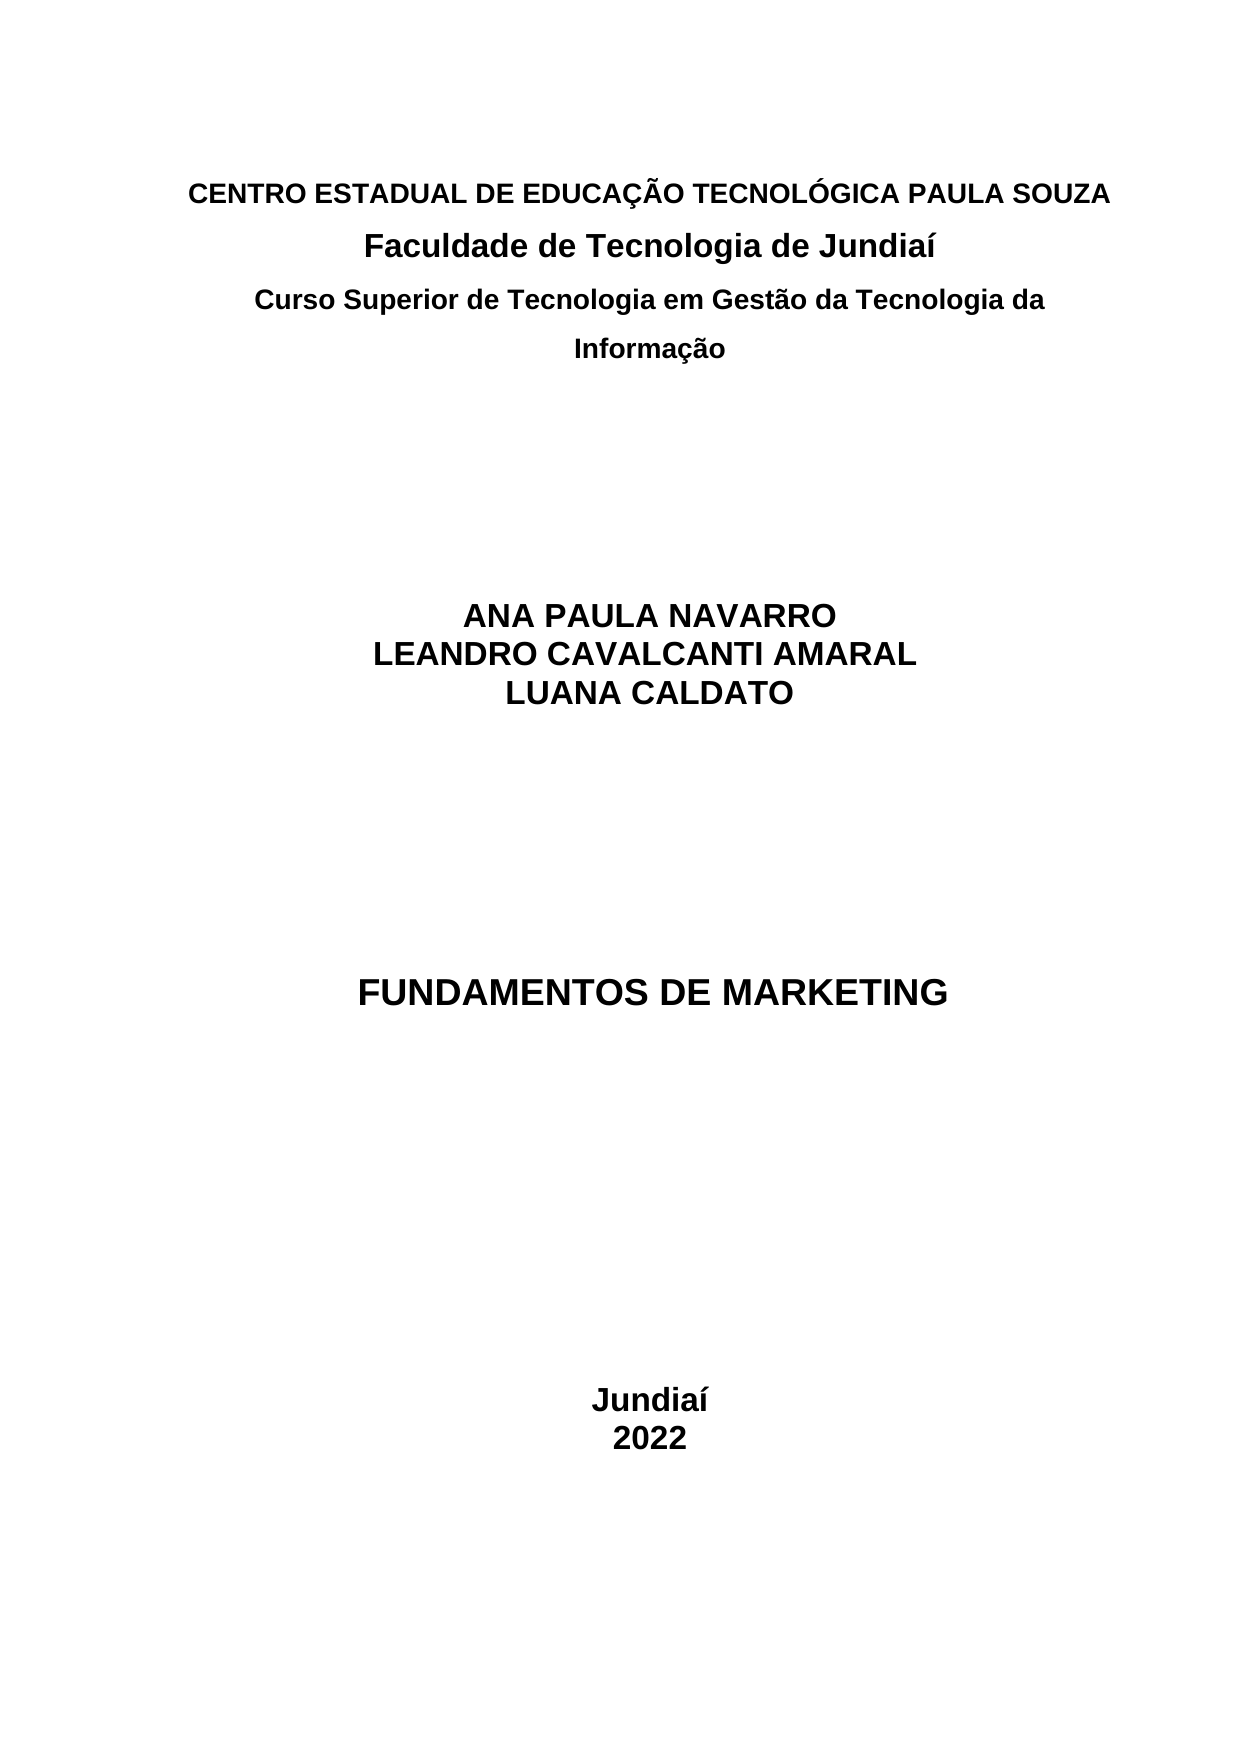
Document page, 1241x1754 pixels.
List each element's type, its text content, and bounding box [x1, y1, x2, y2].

text 2022 [177, 1418, 1122, 1457]
text Curso Superior de Tecnologia em Gestão da Tecnologia da Informação [177, 283, 1122, 364]
text LUANA CALDATO [177, 673, 1122, 711]
text ANA PAULA NAVARRO [177, 596, 1122, 634]
text LEANDRO CAVALCANTI AMARAL [177, 634, 1122, 673]
text FUNDAMENTOS DE MARKETING [177, 970, 1122, 1013]
text Faculdade de Tecnologia de Jundiaí [177, 226, 1122, 264]
text CENTRO ESTADUAL DE EDUCAÇÃO TECNOLÓGICA PAULA SOUZA [177, 177, 1122, 209]
text Jundiaí [177, 1380, 1122, 1418]
